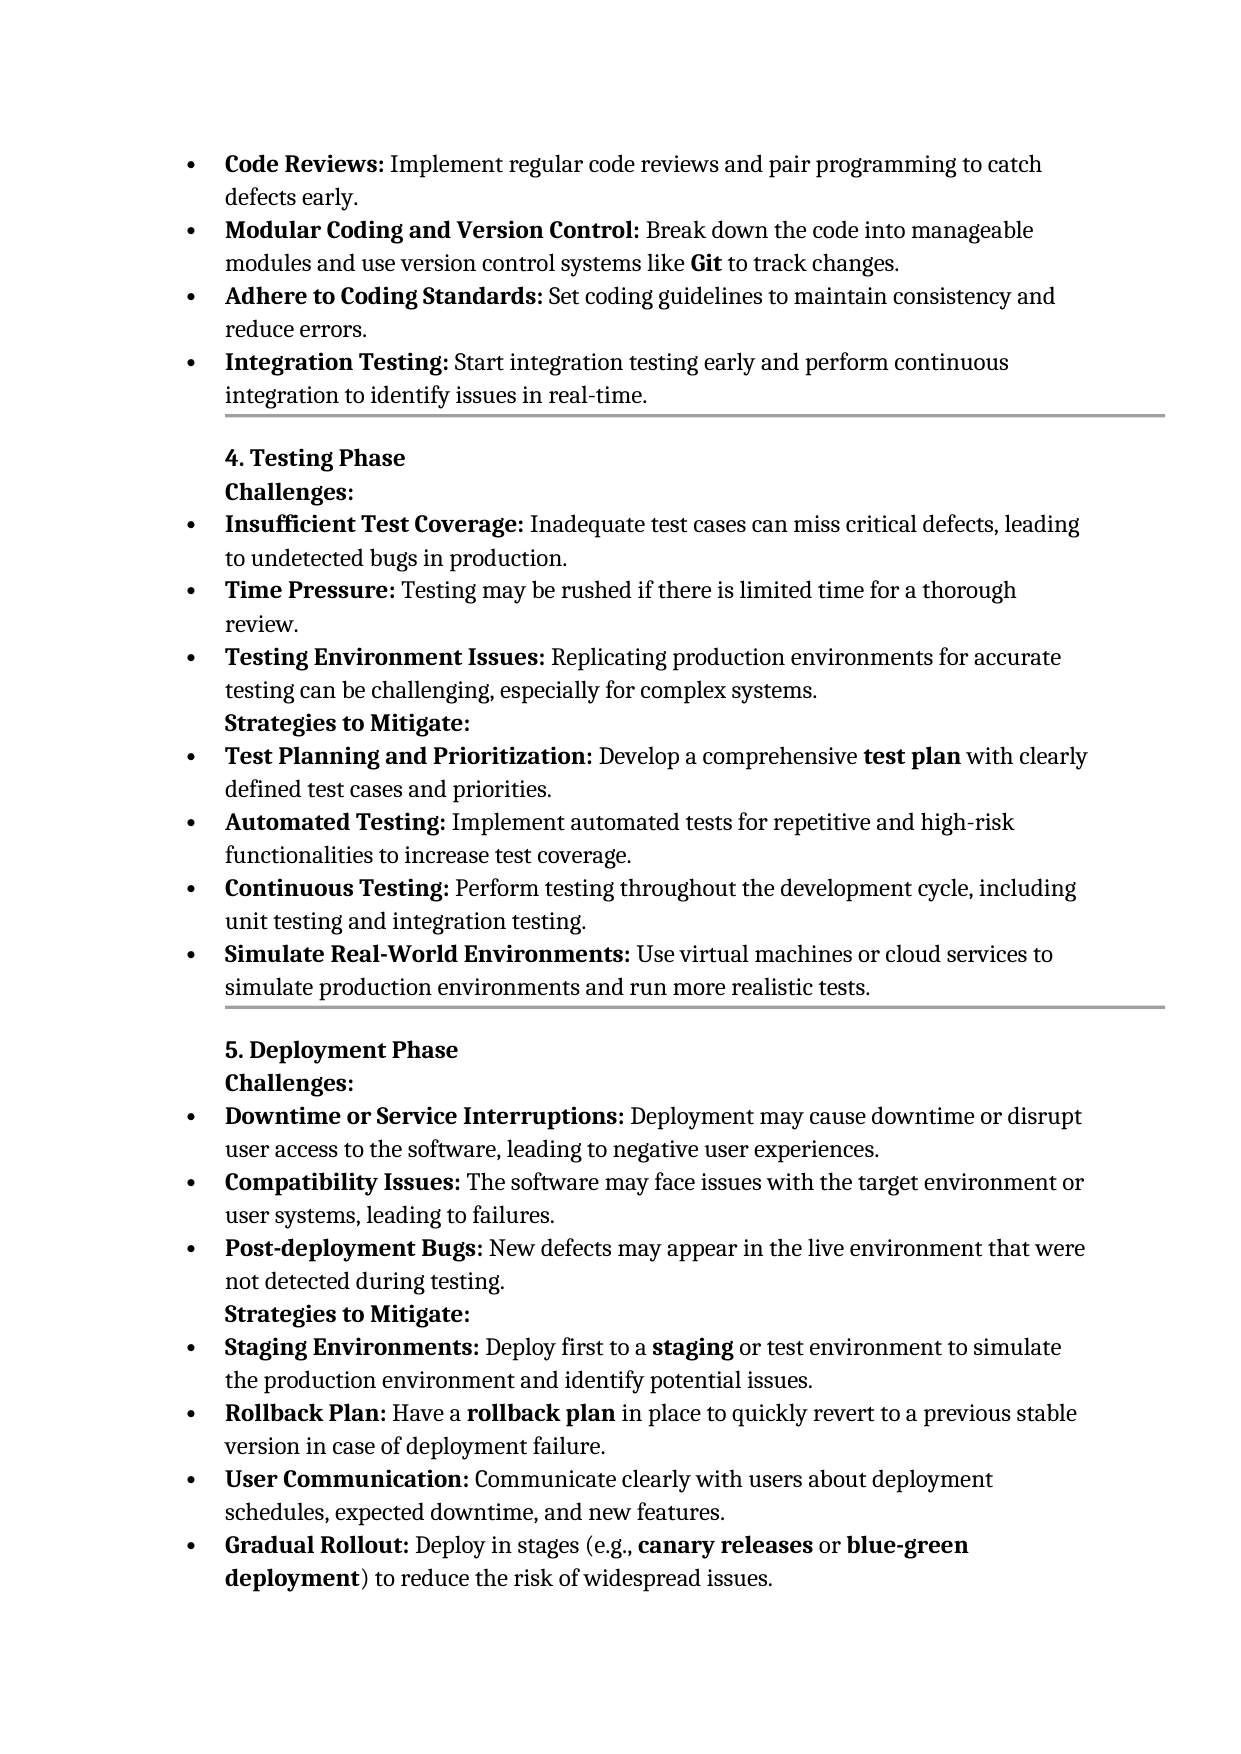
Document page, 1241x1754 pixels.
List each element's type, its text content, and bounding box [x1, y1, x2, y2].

text Strategies to Mitigate: [225, 1300, 1090, 1329]
list Modular Coding and Version Control: Break down the code into manageable modules and use version control systems like Git to track changes. [187, 216, 1090, 278]
list Rollback Plan: Have a rollback plan in place to quickly revert to a previous stable version in case of deployment failure. [187, 1399, 1090, 1461]
list Insufficient Test Coverage: Inadequate test cases can miss critical defects, leading to undetected bugs in production. [187, 510, 1090, 572]
list User Communication: Communicate clearly with users about deployment schedules, expected downtime, and new features. [187, 1465, 1090, 1527]
text Challenges: [225, 1069, 1090, 1098]
list Staging Environments: Deploy first to a staging or test environment to simulate the production environment and identify potential issues. [187, 1333, 1090, 1395]
list Testing Environment Issues: Replicating production environments for accurate testing can be challenging, especially for complex systems. [187, 642, 1090, 704]
list Downtime or Service Interruptions: Deployment may cause downtime or disrupt user access to the software, leading to negative user experiences. [187, 1102, 1090, 1164]
list Automated Testing: Implement automated tests for repetitive and high-risk functionalities to increase test coverage. [187, 808, 1090, 869]
list Adhere to Coding Standards: Set coding guidelines to maintain consistency and reduce errors. [187, 282, 1090, 344]
list Gradual Rollout: Deploy in stages (e.g., canary releases or blue-green deployment) to reduce the risk of widespread issues. [187, 1531, 1090, 1593]
text Strategies to Mitigate: [225, 708, 1090, 737]
list Post-deployment Bugs: New defects may appear in the live environment that were not detected during testing. [187, 1234, 1090, 1296]
list Compatibility Issues: The software may face issues with the target environment or user systems, leading to failures. [187, 1168, 1090, 1230]
text Challenges: [225, 477, 1090, 506]
list Simulate Real-World Environments: Use virtual machines or cloud services to simulate production environments and run more realistic tests. [187, 940, 1090, 1001]
text 4. Testing Phase [225, 444, 1090, 473]
list Integration Testing: Start integration testing early and perform continuous integration to identify issues in real-time. [187, 348, 1090, 410]
list Time Pressure: Testing may be rushed if there is limited time for a thorough review. [187, 576, 1090, 638]
list Test Planning and Prioritization: Develop a comprehensive test plan with clearly defined test cases and priorities. [187, 742, 1090, 803]
list Continuous Testing: Perform testing throughout the development cycle, including unit testing and integration testing. [187, 874, 1090, 935]
text 5. Deployment Phase [225, 1036, 1090, 1065]
list Code Reviews: Implement regular code reviews and pair programming to catch defects early. [187, 150, 1090, 212]
